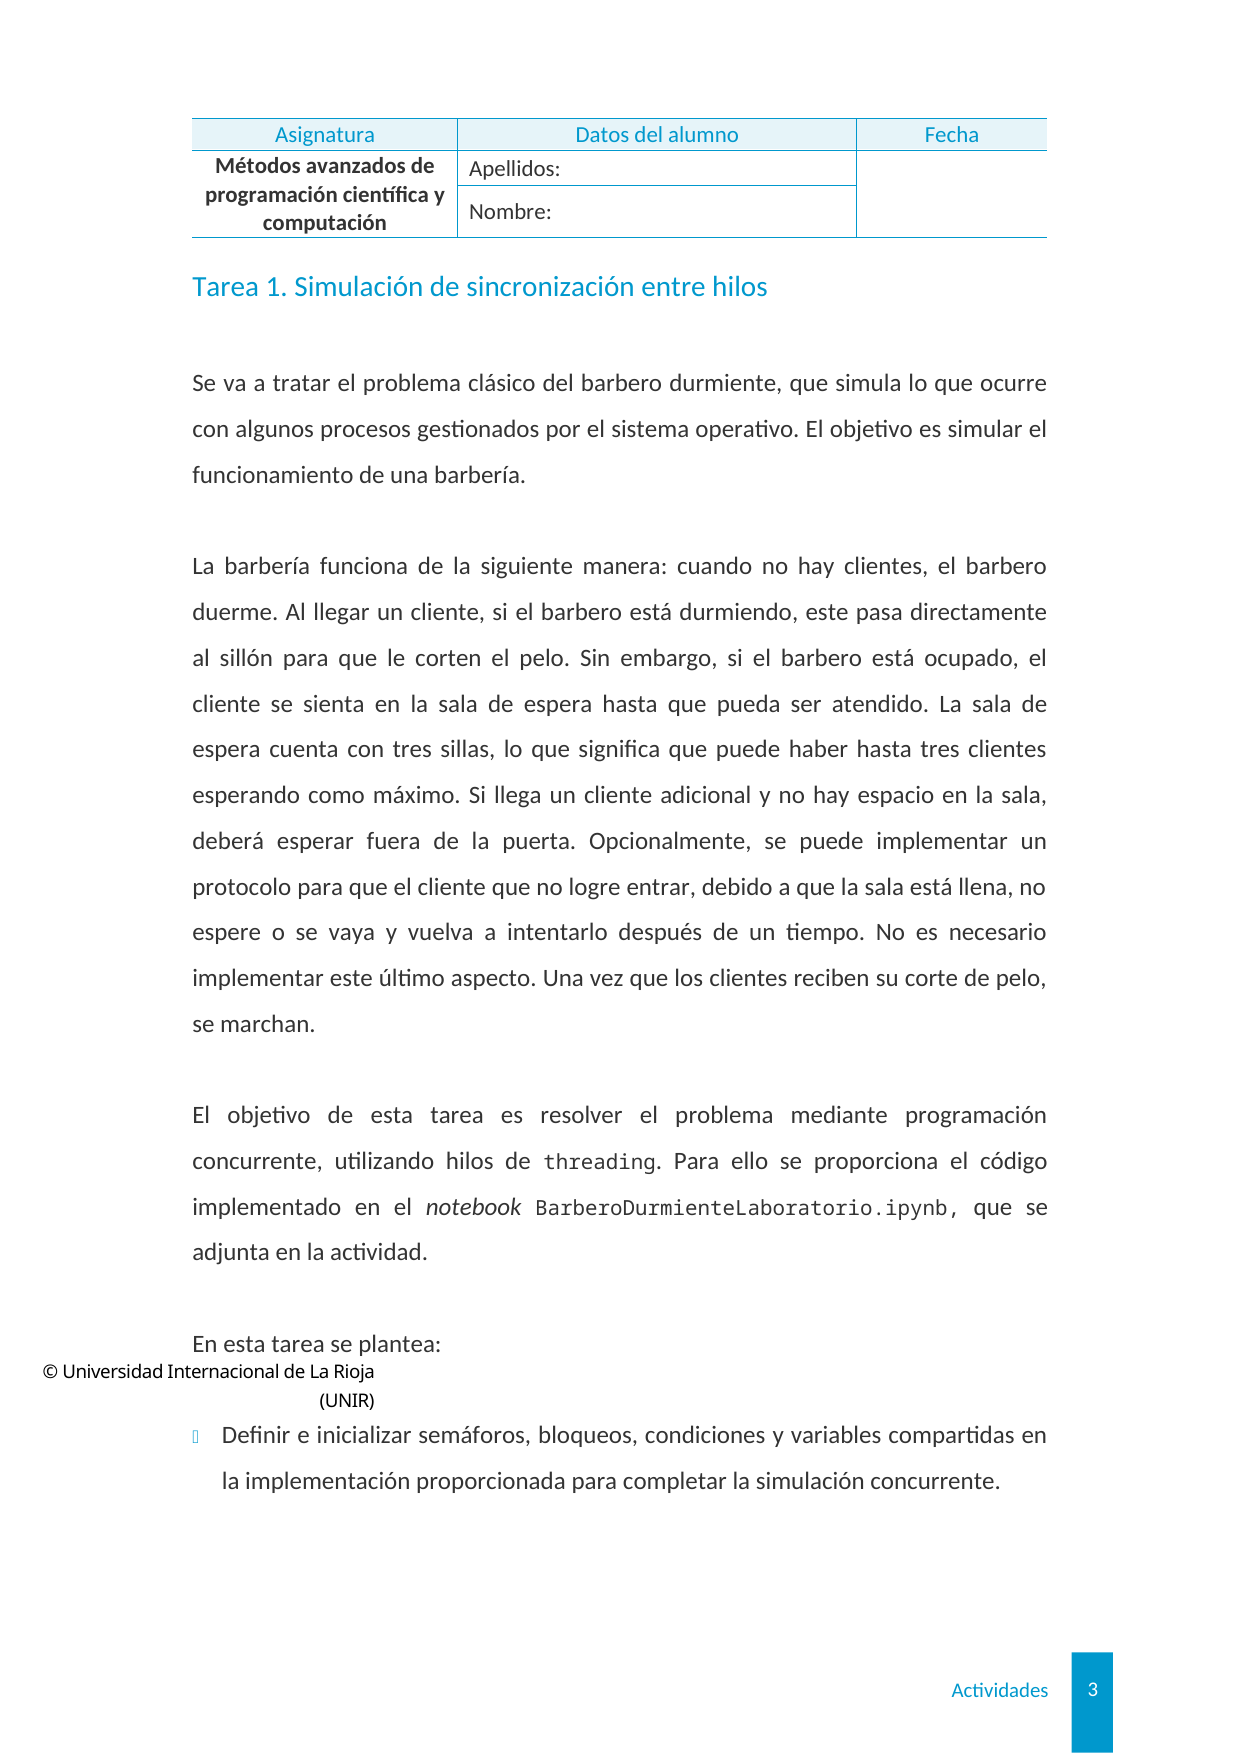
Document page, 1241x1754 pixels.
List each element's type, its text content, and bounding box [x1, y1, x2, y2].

text La barbería funciona de la siguiente manera: cuando no hay clientes, el barbero duerme. Al llegar un cliente, si el barbero está durmiendo, este pasa directamente al sillón para que le corten el pelo. Sin embargo, si el barbero está ocupado, el cliente se sienta en la sala de espera hasta que pueda ser atendido. La sala de espera cuenta con tres sillas, lo que significa que puede haber hasta tres clientes esperando como máximo. Si llega un cliente adicional y no hay espacio en la sala, deberá esperar fuera de la puerta. Opcionalmente, se puede implementar un protocolo para que el cliente que no logre entrar, debido a que la sala está llena, no espere o se vaya y vuelva a intentarlo después de un tiempo. No es necesario implementar este último aspecto. Una vez que los clientes reciben su corte de pelo, se marchan. [192, 551, 1048, 1038]
text En esta tarea se plantea: [192, 1328, 1048, 1358]
list Definir e inicializar semáforos, bloqueos, condiciones y variables compartidas en la implementación proporcionada para completar la simulación concurrente. [192, 1419, 1048, 1496]
text El objetivo de esta tarea es resolver el problema mediante programación concurrente, utilizando hilos de threading. Para ello se proporciona el código implementado en el notebook BarberoDurmienteLaboratorio.ipynb, que se adjunta en la actividad. [192, 1099, 1048, 1267]
text Se va a tratar el problema clásico del barbero durmiente, que simula lo que ocurre con algunos procesos gestionados por el sistema operativo. El objetivo es simular el funcionamiento de una barbería. [192, 368, 1048, 489]
text Tarea 1. Simulación de sincronización entre hilos [192, 268, 1048, 304]
